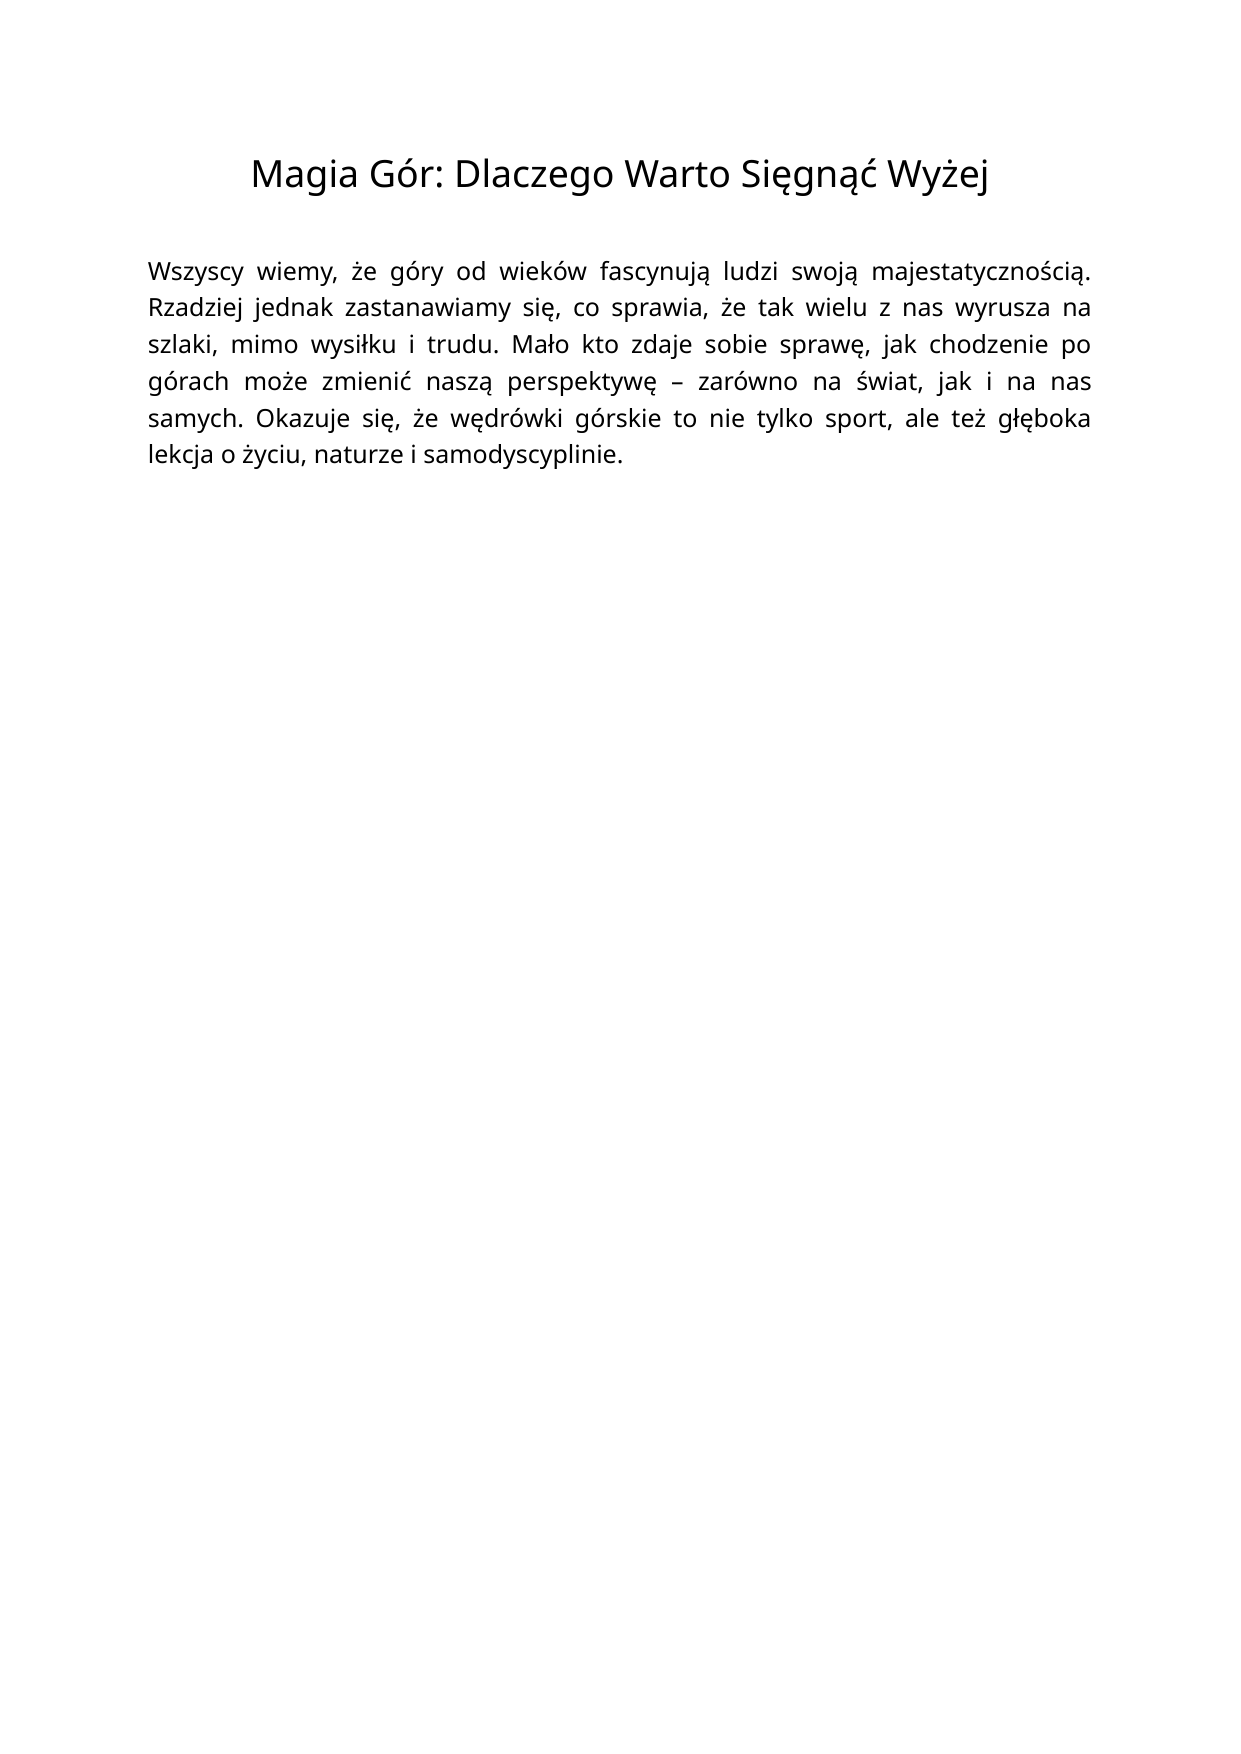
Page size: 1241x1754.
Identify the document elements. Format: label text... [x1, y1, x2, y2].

text Magia Gór: Dlaczego Warto Sięgnąć Wyżej [148, 148, 1093, 199]
text Wszyscy wiemy, że góry od wieków fascynują ludzi swoją majestatycznością. Rzadziej jednak zastanawiamy się, co sprawia, że tak wielu z nas wyrusza na szlaki, mimo wysiłku i trudu. Mało kto zdaje sobie sprawę, jak chodzenie po górach może zmienić naszą perspektywę – zarówno na świat, jak i na nas samych. Okazuje się, że wędrówki górskie to nie tylko sport, ale też głęboka lekcja o życiu, naturze i samodyscyplinie. [148, 219, 1093, 471]
